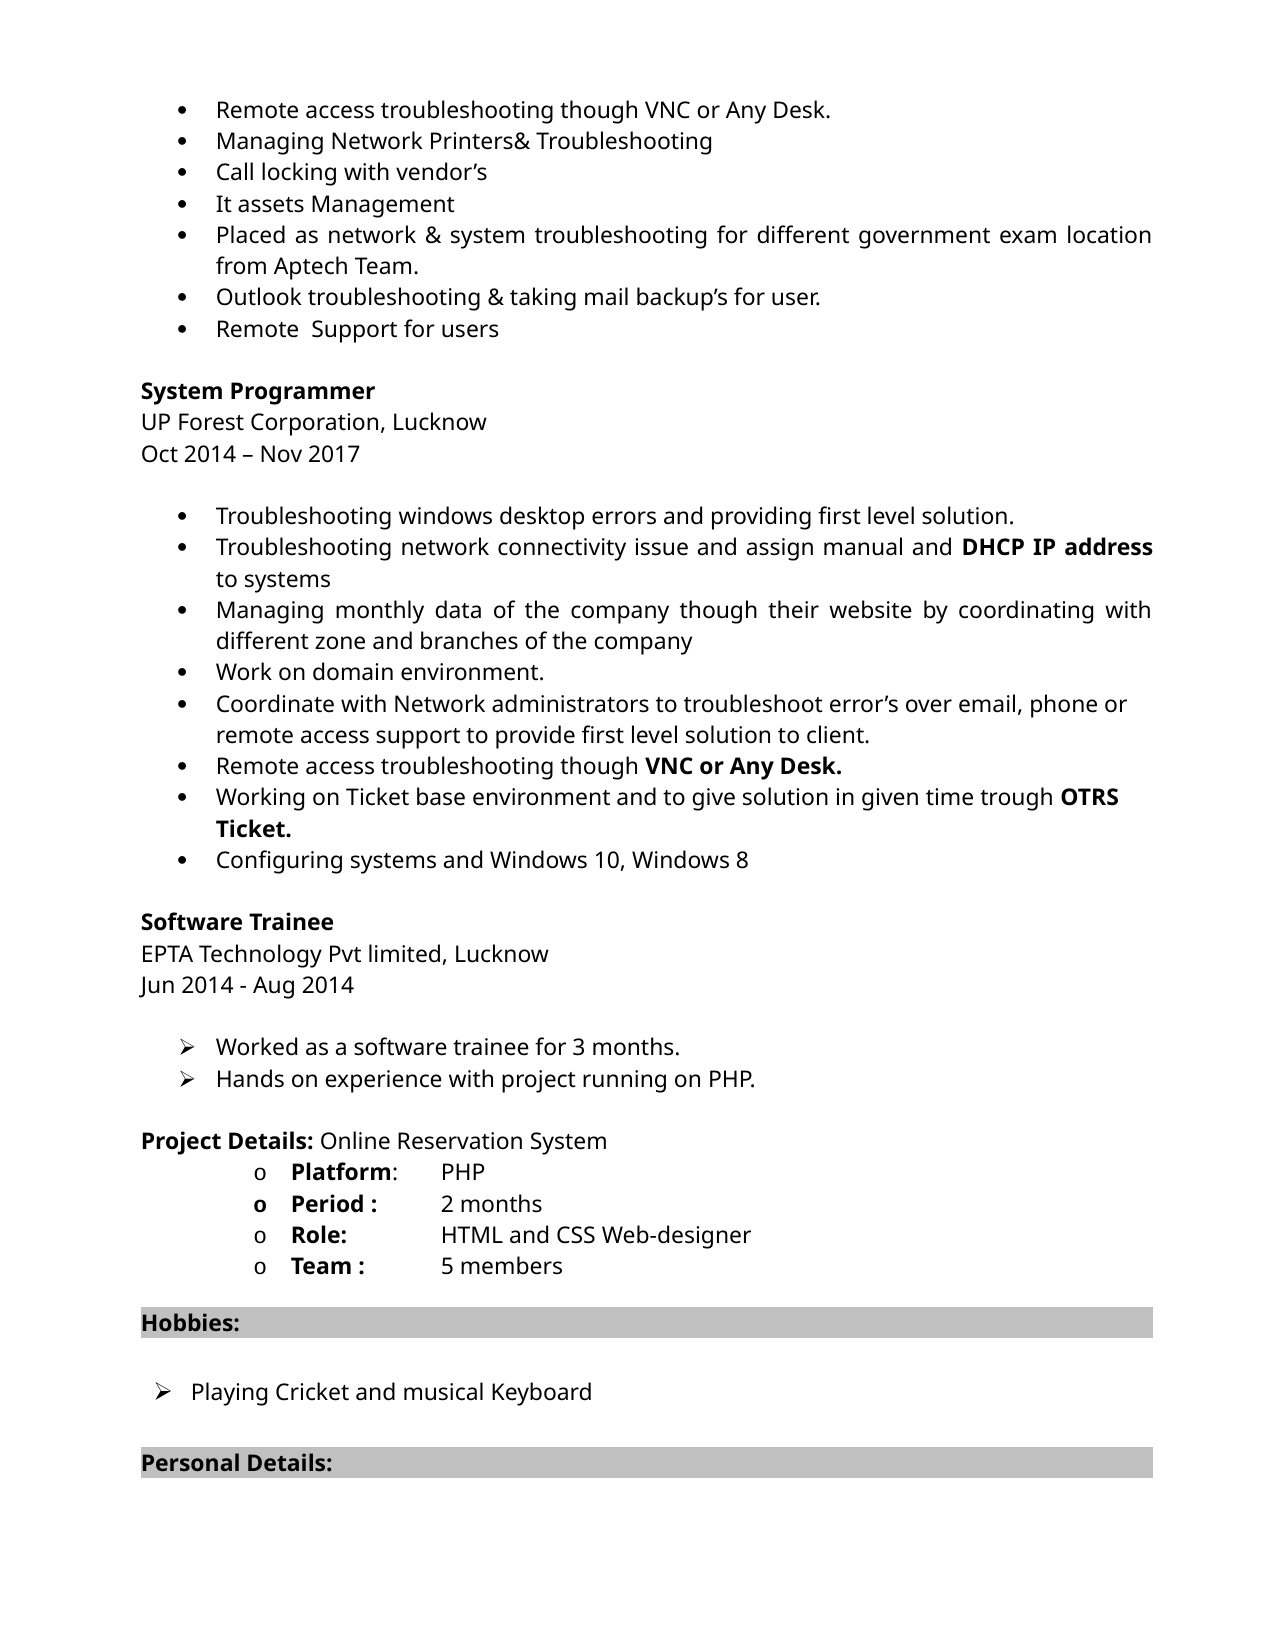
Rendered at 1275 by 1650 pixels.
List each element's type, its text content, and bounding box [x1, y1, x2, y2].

list Managing monthly data of the company though their website by coordinating with different zone and branches of the company [178, 594, 1153, 656]
text Personal Details: [141, 1447, 1153, 1478]
list Troubleshooting network connectivity issue and assign manual and DHCP IP address to systems [178, 531, 1153, 594]
list Team : 5 members [253, 1250, 1153, 1282]
list Hands on experience with project running on PHP. [178, 1062, 1153, 1094]
list Placed as network & system troubleshooting for different government exam location from Aptech Team. [178, 219, 1153, 281]
list Working on Ticket base environment and to give solution in given time trough OTRS Ticket. [178, 781, 1153, 844]
text Software Trainee [141, 906, 1153, 937]
list Call locking with vendor’s [178, 156, 1153, 187]
list Remote access troubleshooting though VNC or Any Desk. [178, 94, 1153, 125]
list Period : 2 months [253, 1188, 1153, 1219]
list It assets Management [178, 187, 1153, 219]
list Outlook troubleshooting & taking mail backup’s for user. [178, 281, 1153, 312]
list Configuring systems and Windows 10, Windows 8 [178, 844, 1153, 875]
list System Programmer [141, 375, 1153, 406]
list Remote access troubleshooting though VNC or Any Desk. [178, 750, 1153, 781]
list Work on domain environment. [178, 656, 1153, 687]
list UP Forest Corporation, Lucknow [141, 406, 1153, 437]
text EPTA Technology Pvt limited, Lucknow [141, 937, 1153, 969]
list Troubleshooting windows desktop errors and providing first level solution. [178, 500, 1153, 531]
list Platform: PHP [253, 1156, 1153, 1188]
text Hobbies: [141, 1307, 1153, 1338]
list Playing Cricket and musical Keyboard [153, 1375, 1153, 1407]
text Project Details: Online Reservation System [141, 1125, 1153, 1156]
list Worked as a software trainee for 3 months. [178, 1031, 1153, 1062]
list Coordinate with Network administrators to troubleshoot error’s over email, phone or remote access support to provide first level solution to client. [178, 687, 1153, 750]
text Jun 2014 - Aug 2014 [141, 969, 1153, 1000]
list Role: HTML and CSS Web-designer [253, 1219, 1153, 1250]
list Remote Support for users [178, 312, 1153, 344]
list Managing Network Printers& Troubleshooting [178, 125, 1153, 156]
list Oct 2014 – Nov 2017 [141, 437, 1153, 469]
